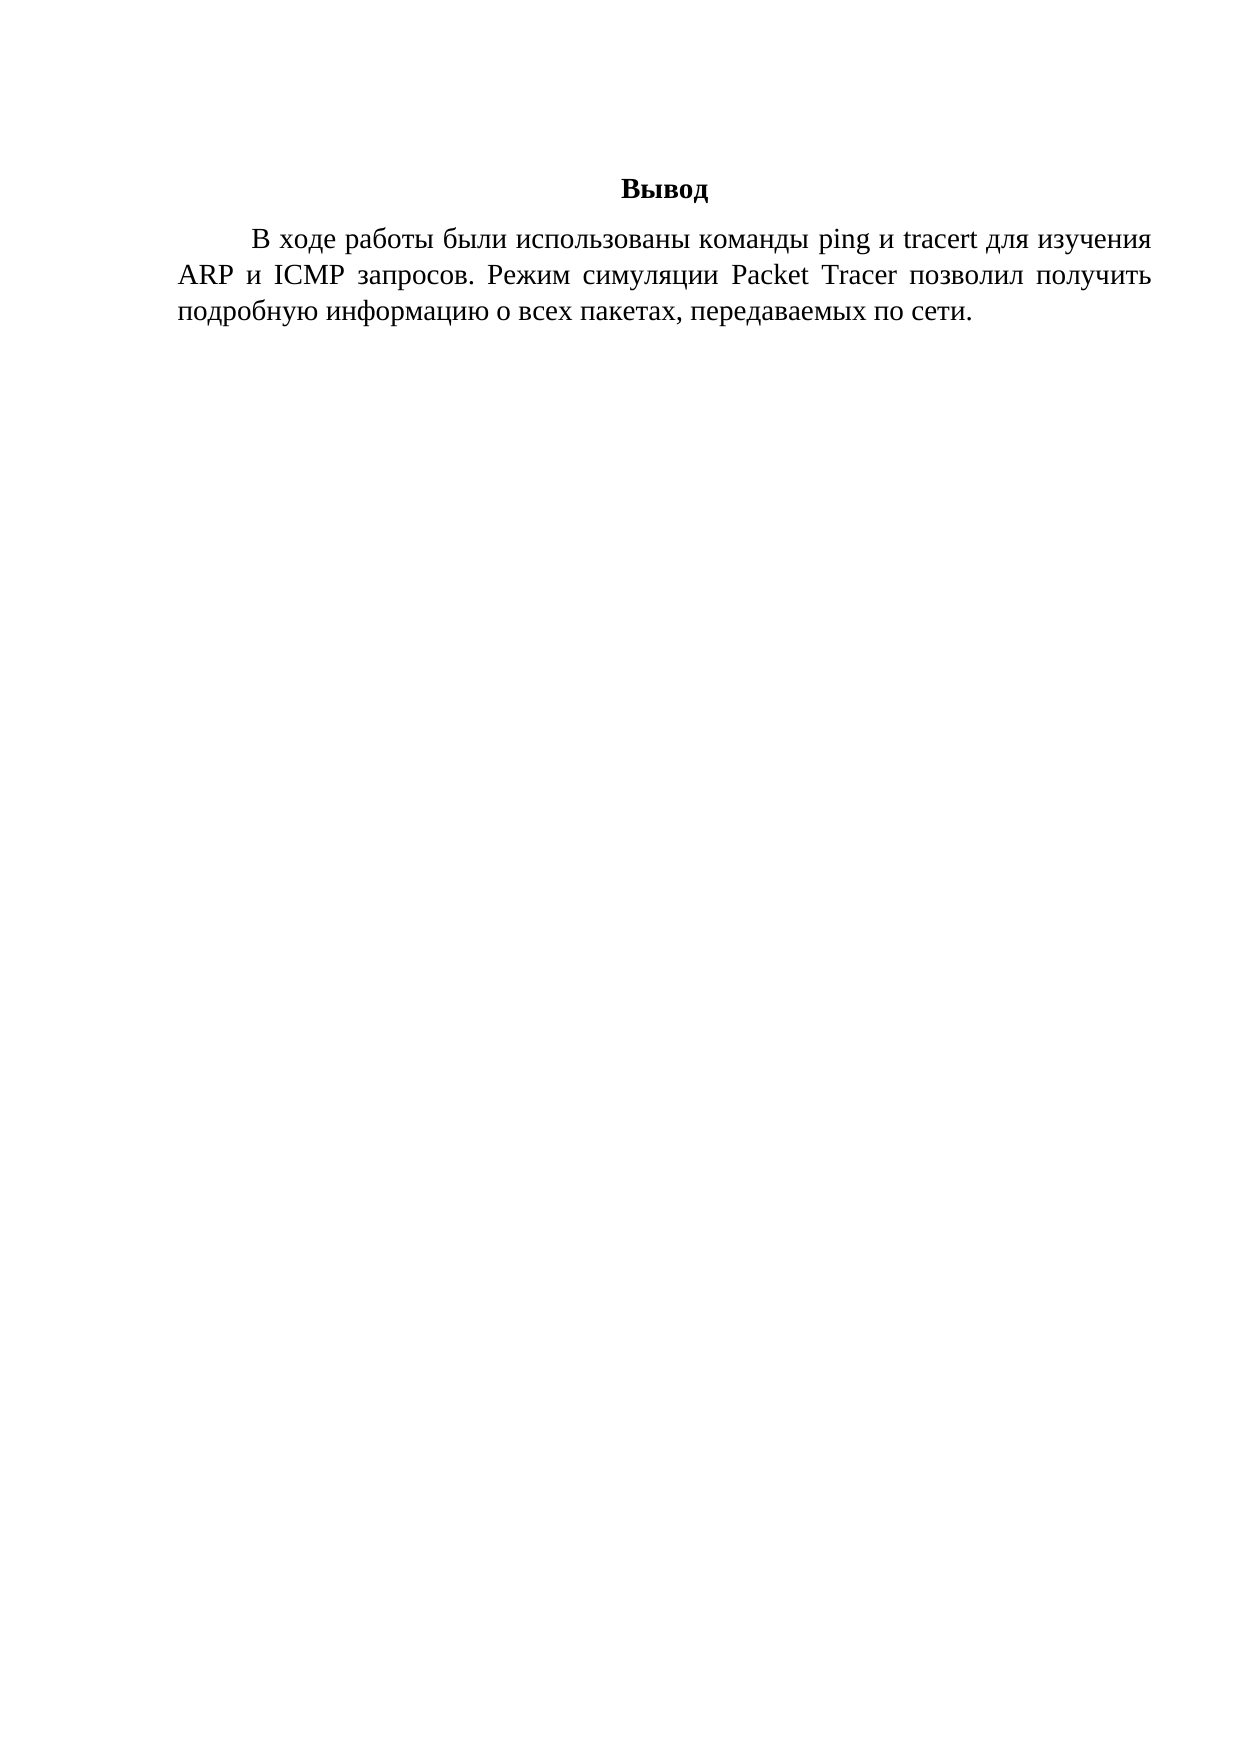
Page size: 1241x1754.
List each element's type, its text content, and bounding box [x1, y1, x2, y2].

text Вывод [177, 171, 1152, 204]
text В ходе работы были использованы команды ping и tracert для изучения ARP и ICMP запросов. Режим симуляции Packet Tracer позволил получить подробную информацию о всех пакетах, передаваемых по сети. [177, 221, 1152, 327]
